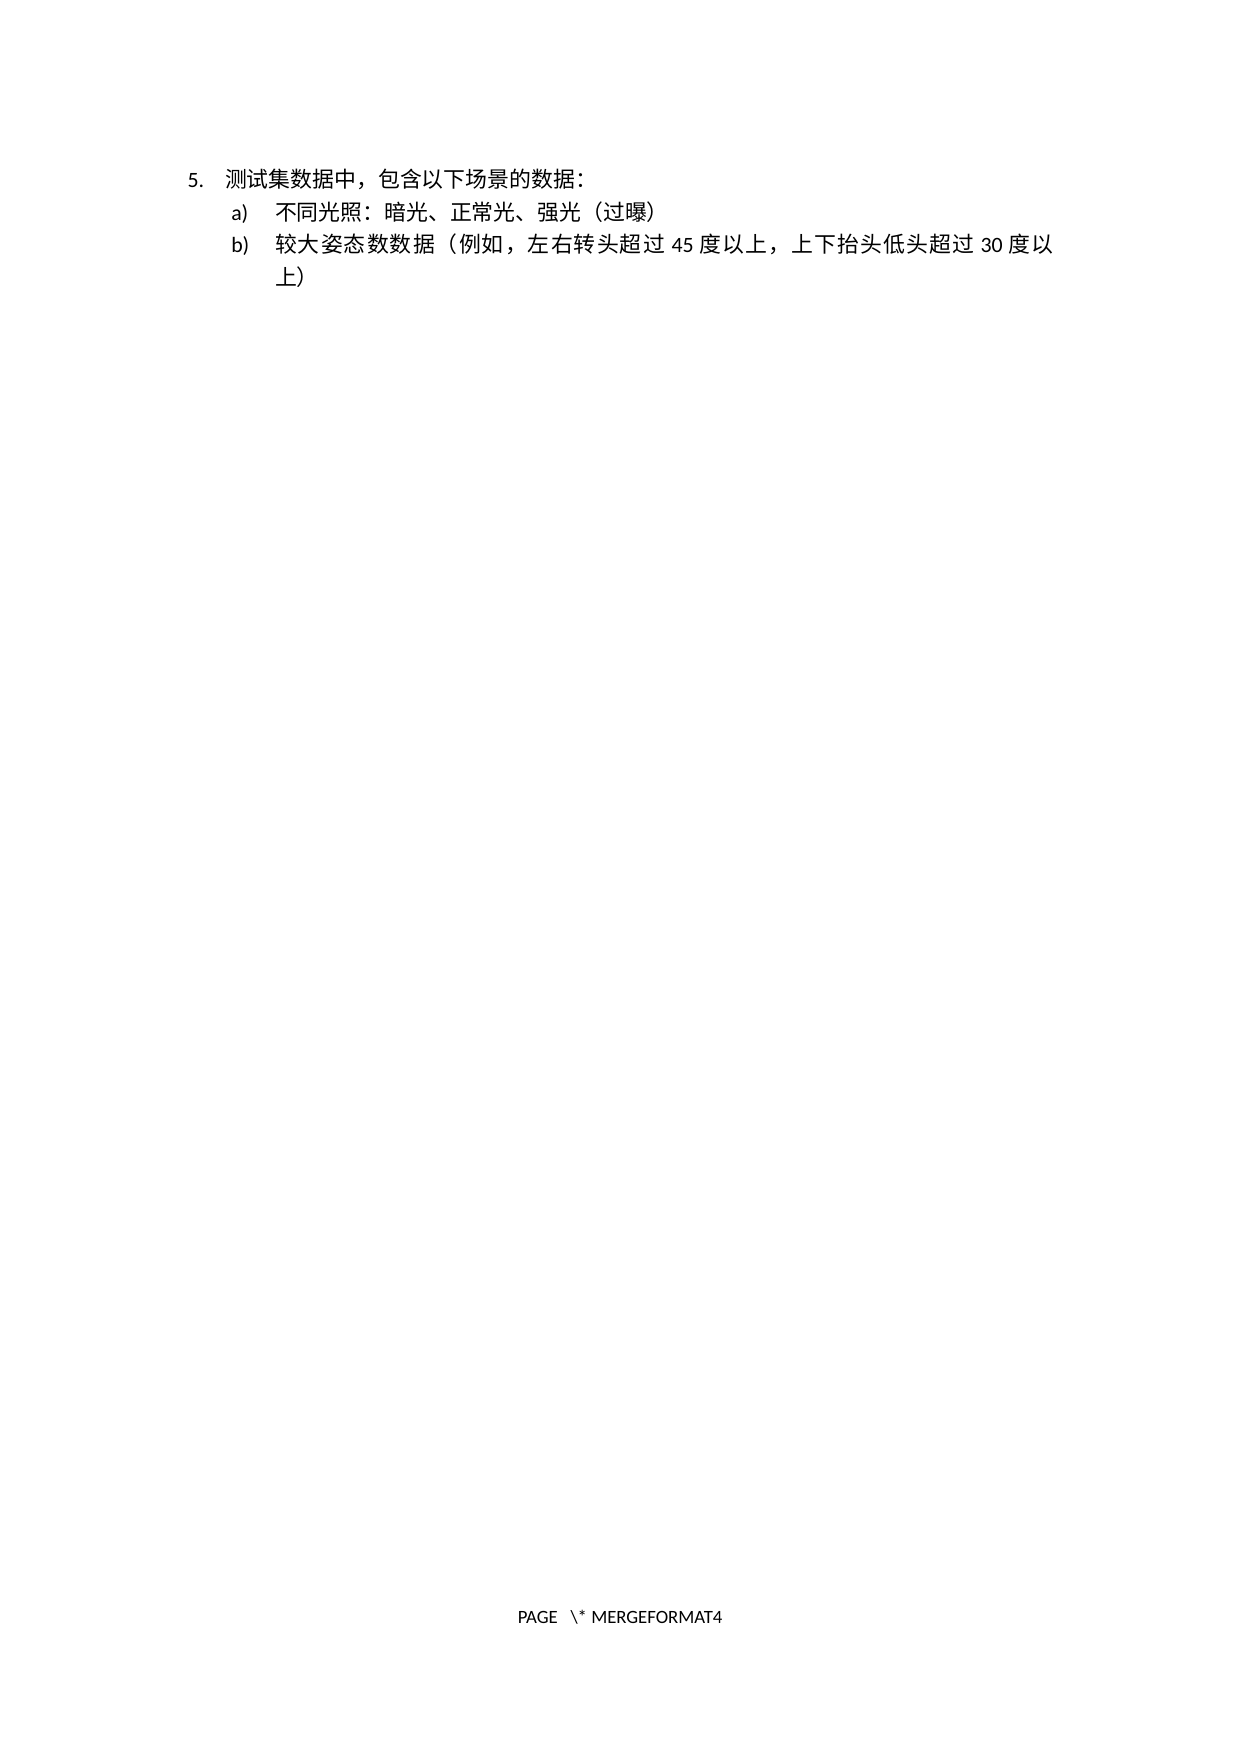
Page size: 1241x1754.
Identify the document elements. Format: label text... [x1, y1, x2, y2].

list 不同光照：暗光、正常光、强光（过曝） [231, 194, 1053, 227]
list 测试集数据中，包含以下场景的数据： [187, 162, 1053, 194]
list 较大姿态数数据（例如，左右转头超过45度以上，上下抬头低头超过30度以上） [231, 227, 1053, 292]
